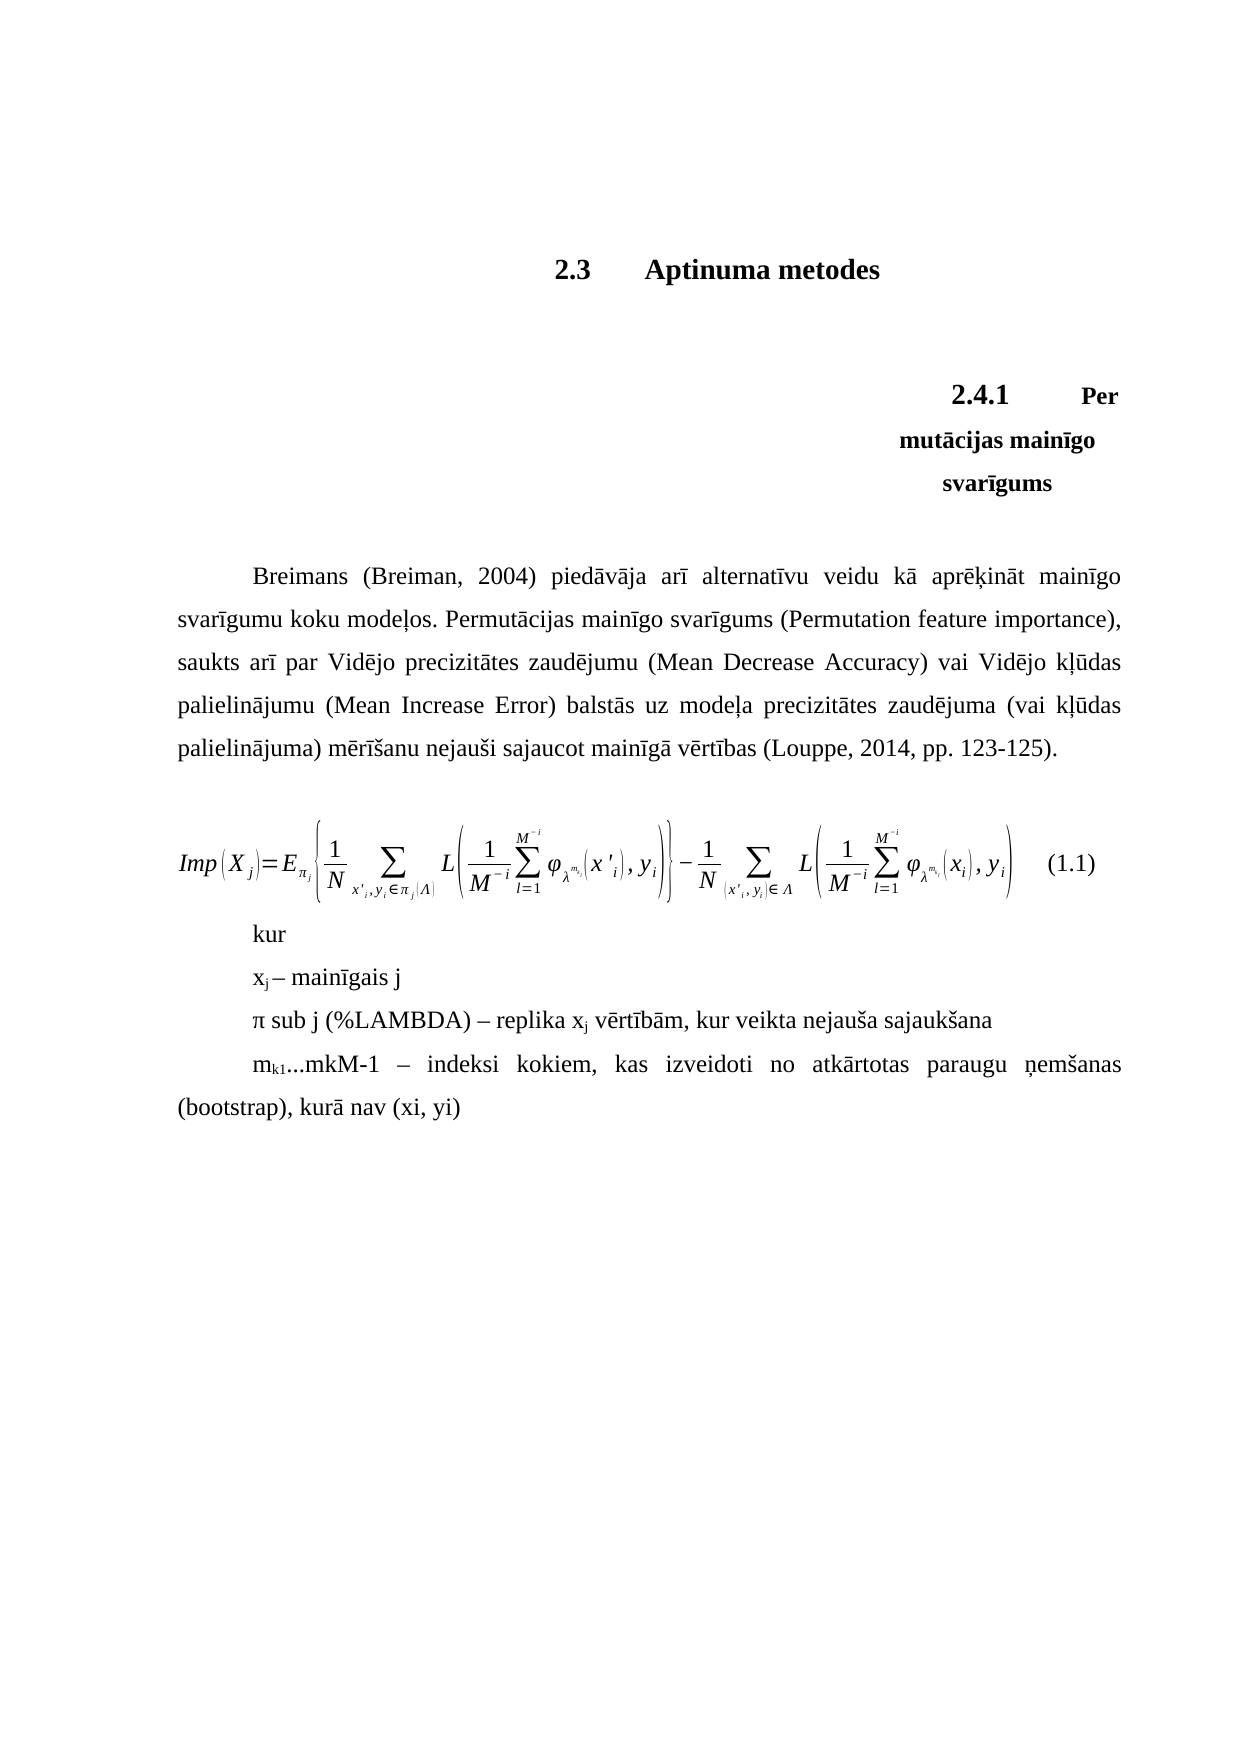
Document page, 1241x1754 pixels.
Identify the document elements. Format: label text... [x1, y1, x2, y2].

subtitle Aptinuma metodes [312, 252, 1122, 286]
text Breimans (Breiman, 2004) piedāvāja arī alternatīvu veidu kā aprēķināt mainīgo svarīgumu koku modeļos. Permutācijas mainīgo svarīgums (Permutation feature importance), saukts arī par Vidējo precizitātes zaudējumu (Mean Decrease Accuracy) vai Vidējo kļūdas palielinājumu (Mean Increase Error) balstās uz modeļa precizitātes zaudējuma (vai kļūdas palielinājuma) mērīšanu nejauši sajaucot mainīgā vērtības (Louppe, 2014, pp. 123-125). [177, 561, 1122, 762]
text kur [177, 919, 1122, 948]
text (1.1) [177, 777, 1122, 905]
subtitle Permutācijas mainīgo svarīgums [872, 377, 1122, 497]
text π sub j (%LAMBDA) – replika xj vērtībām, kur veikta nejauša sajaukšana [177, 1006, 1122, 1034]
text xj – mainīgais j [177, 962, 1122, 991]
text mk1...mkM-1 – indeksi kokiem, kas izveidoti no atkārtotas paraugu ņemšanas (bootstrap), kurā nav (xi, yi) [177, 1049, 1122, 1121]
